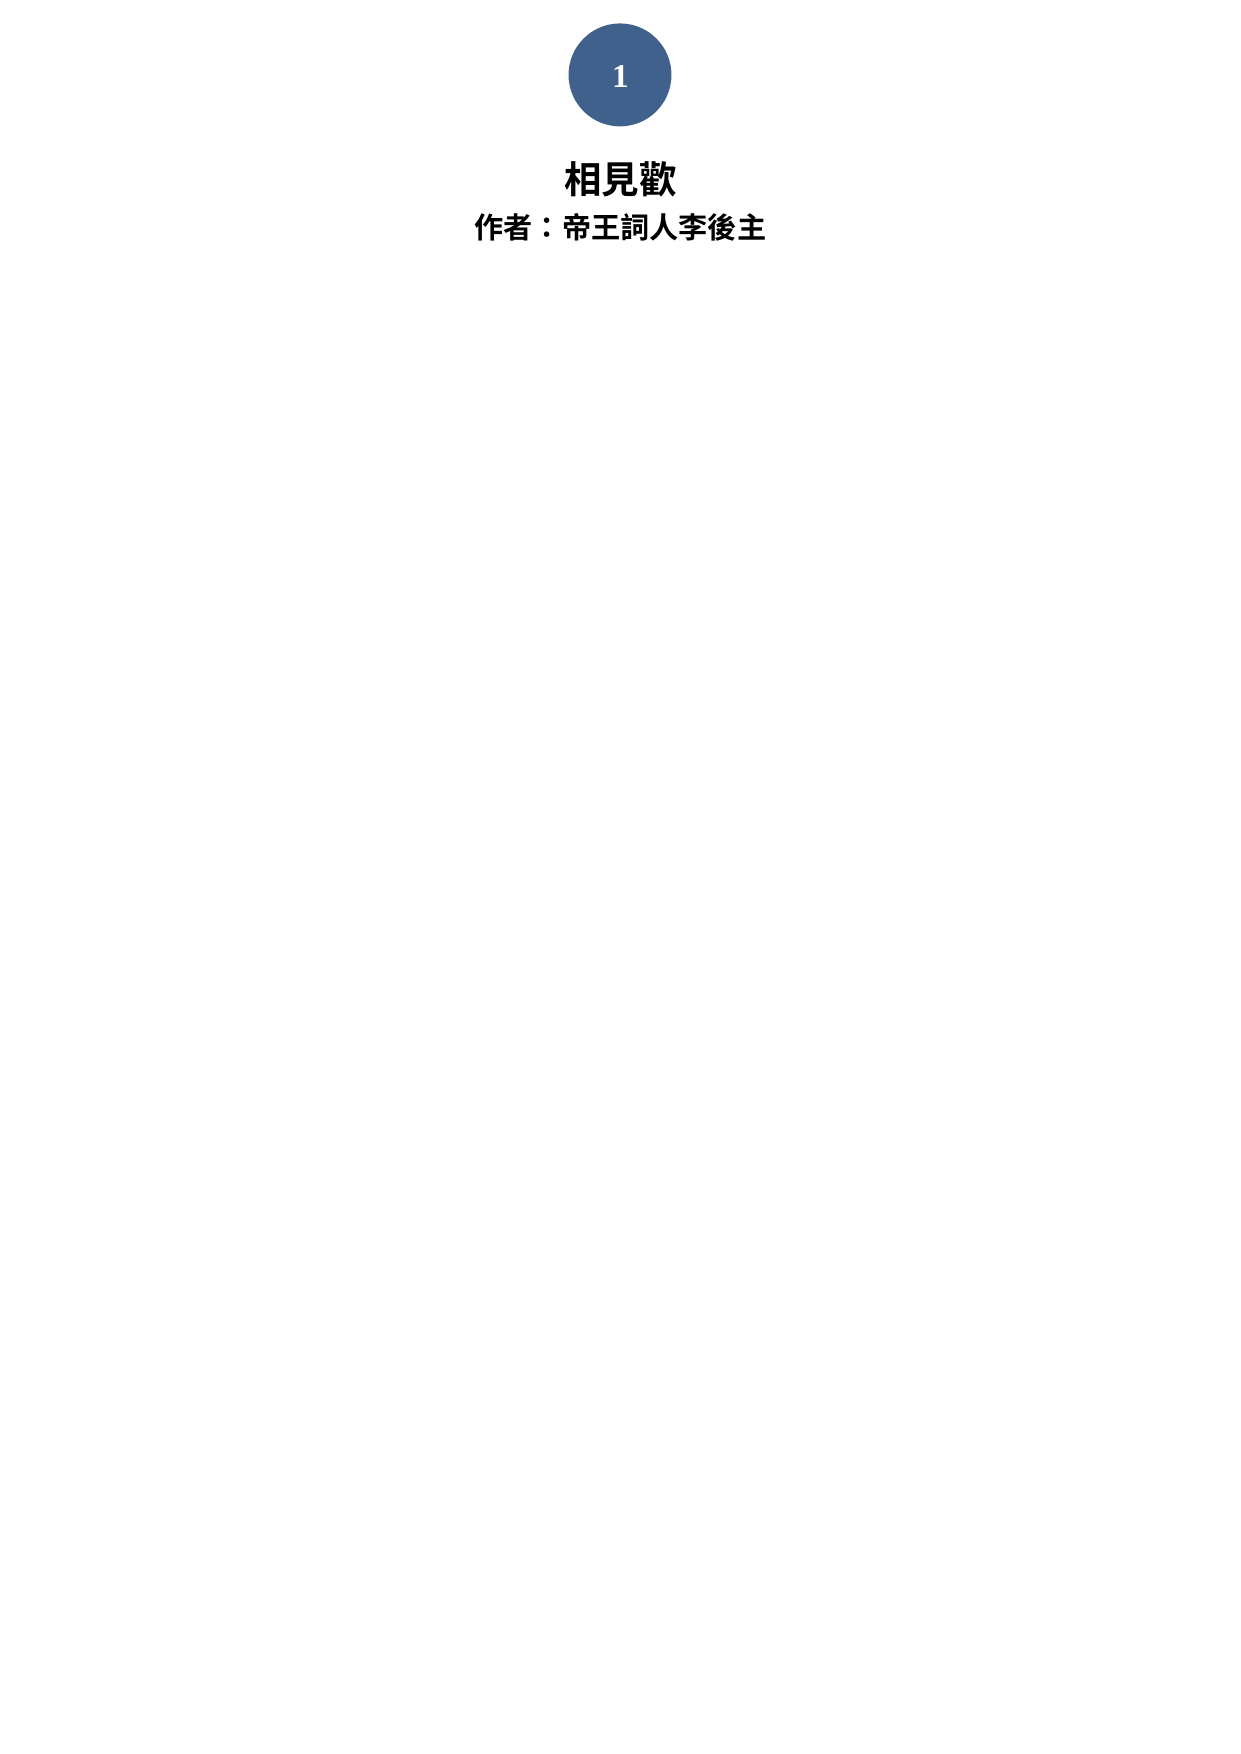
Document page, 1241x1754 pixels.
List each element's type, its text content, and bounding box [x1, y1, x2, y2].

text 作者：帝王詞人李後主 [187, 204, 1053, 247]
text 相見歡 [187, 150, 1053, 204]
